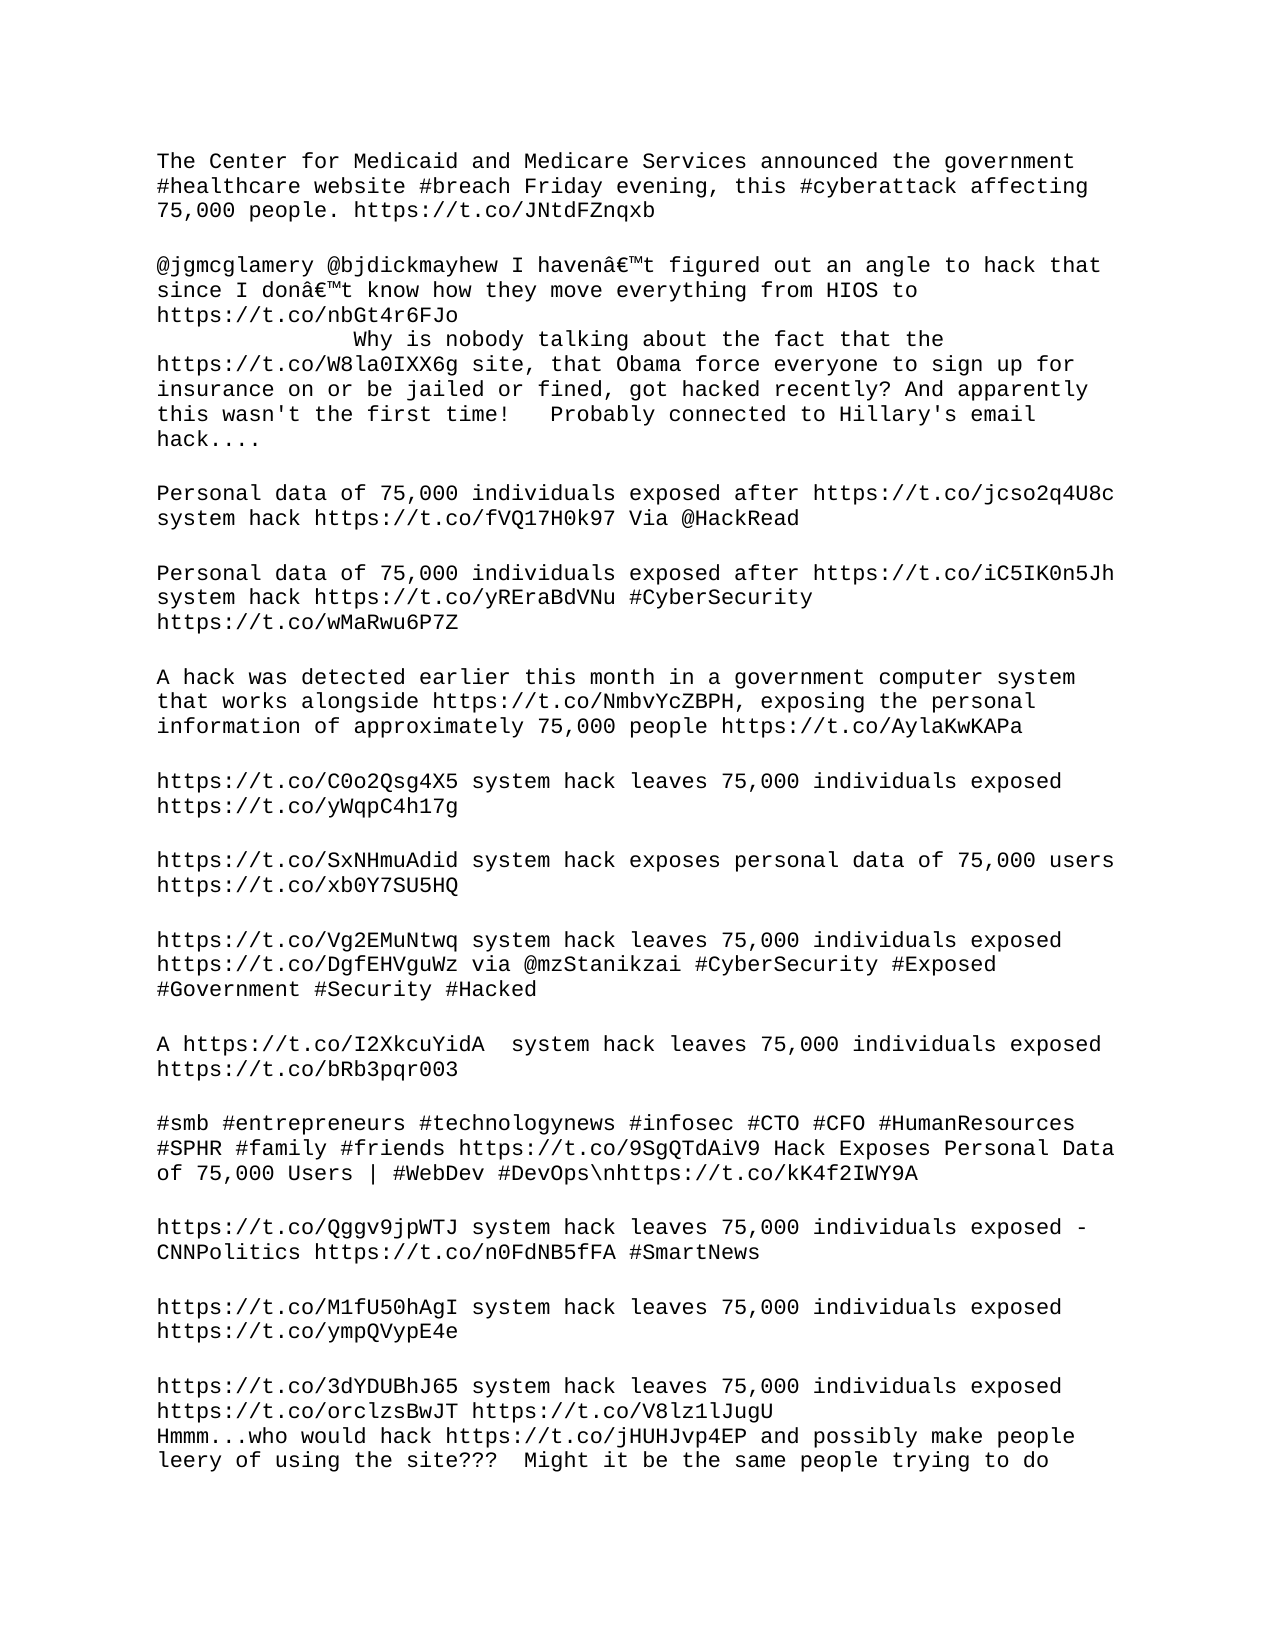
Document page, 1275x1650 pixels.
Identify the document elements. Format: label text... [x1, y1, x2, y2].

text A https://t.co/I2XkcuYidA system hack leaves 75,000 individuals exposed https://t.co/bRb3pqr003 [156, 1003, 1118, 1082]
text https://t.co/Vg2EMuNtwq system hack leaves 75,000 individuals exposed https://t.co/DgfEHVguWz via @mzStanikzai #CyberSecurity #Exposed #Government #Security #Hacked [156, 899, 1118, 1003]
text https://t.co/3dYDUBhJ65 system hack leaves 75,000 individuals exposed https://t.co/orclzsBwJT https://t.co/V8lz1lJugU [156, 1345, 1118, 1425]
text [156, 1425, 1118, 1474]
text https://t.co/SxNHmuAdid system hack exposes personal data of 75,000 users https://t.co/xb0Y7SU5HQ [156, 819, 1118, 899]
text The Center for Medicaid and Medicare Services announced the government #healthcare website #breach Friday evening, this #cyberattack affecting 75,000 people. https://t.co/JNtdFZnqxb [156, 150, 1118, 224]
text Personal data of 75,000 individuals exposed after https://t.co/jcso2q4U8c system hack https://t.co/fVQ17H0k97 Via @HackRead [156, 452, 1118, 532]
text A hack was detected earlier this month in a government computer system that works alongside https://t.co/NmbvYcZBPH, exposing the personal information of approximately 75,000 people https://t.co/AylaKwKAPa [156, 636, 1118, 740]
text https://t.co/M1fU50hAgI system hack leaves 75,000 individuals exposed https://t.co/ympQVypE4e [156, 1266, 1118, 1345]
text @jgmcglamery @bjdickmayhew I havenâ€™t figured out an angle to hack that since I donâ€™t know how they move everything from HIOS to https://t.co/nbGt4r6FJo [156, 224, 1118, 328]
text https://t.co/C0o2Qsg4X5 system hack leaves 75,000 individuals exposed https://t.co/yWqpC4h17g [156, 740, 1118, 819]
text https://t.co/Qggv9jpWTJ system hack leaves 75,000 individuals exposed - CNNPolitics https://t.co/n0FdNB5fFA #SmartNews [156, 1187, 1118, 1266]
text Why is nobody talking about the fact that the https://t.co/W8la0IXX6g site, that Obama force everyone to sign up for insurance on or be jailed or fined, got hacked recently? And apparently this wasn't the first time! Probably connected to Hillary's email hack.... [156, 328, 1118, 452]
text #smb #entrepreneurs #technologynews #infosec #CTO #CFO #HumanResources #SPHR #family #friends https://t.co/9SgQTdAiV9 Hack Exposes Personal Data of 75,000 Users | #WebDev #DevOps\nhttps://t.co/kK4f2IWY9A [156, 1082, 1118, 1187]
text Personal data of 75,000 individuals exposed after https://t.co/iC5IK0n5Jh system hack https://t.co/yREraBdVNu #CyberSecurity https://t.co/wMaRwu6P7Z [156, 532, 1118, 636]
